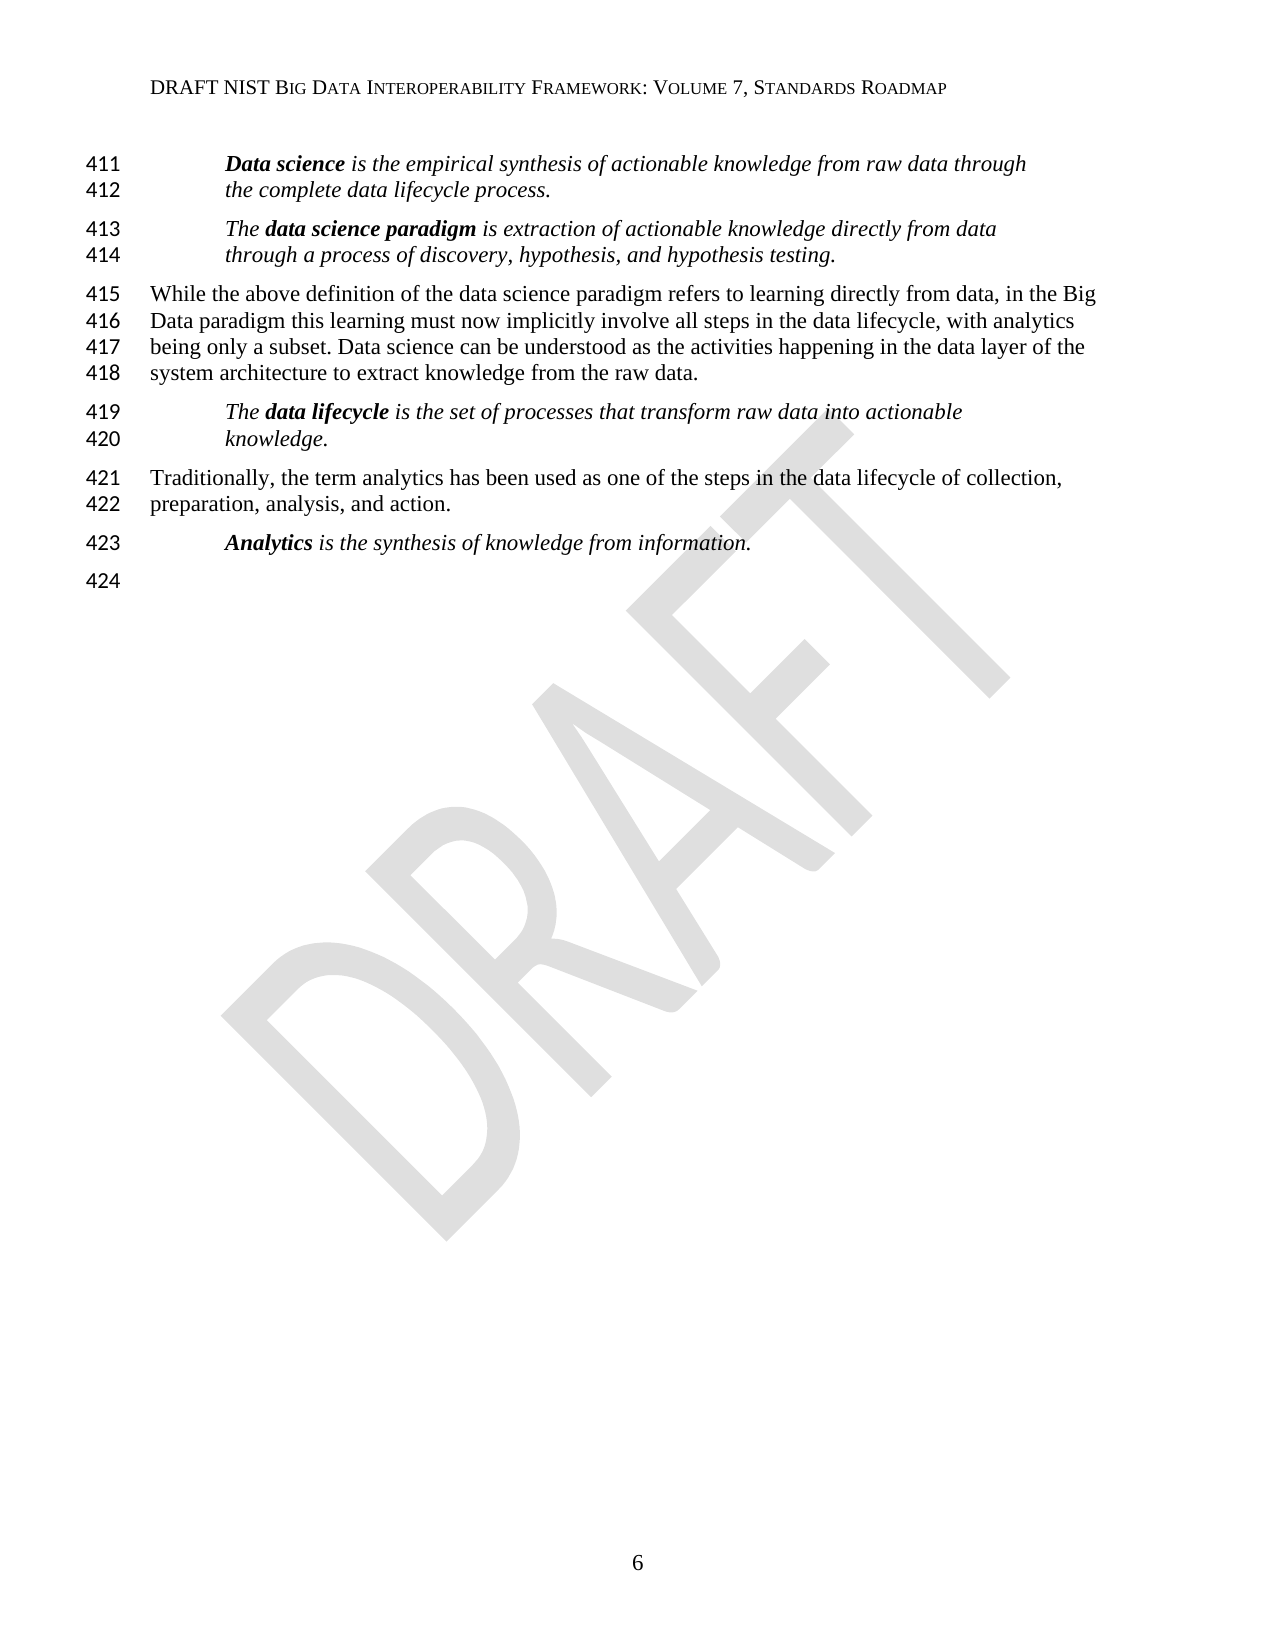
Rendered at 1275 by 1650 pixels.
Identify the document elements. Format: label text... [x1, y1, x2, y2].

text The data lifecycle is the set of processes that transform raw data into actionable knowledge. [225, 398, 1050, 451]
text Data science is the empirical synthesis of actionable knowledge from raw data through the complete data lifecycle process. [225, 150, 1050, 203]
text Traditionally, the term analytics has been used as one of the steps in the data lifecycle of collection, preparation, analysis, and action. [150, 463, 1125, 516]
text While the above definition of the data science paradigm refers to learning directly from data, in the Big Data paradigm this learning must now implicitly involve all steps in the data lifecycle, with analytics being only a subset. Data science can be understood as the activities happening in the data layer of the system architecture to extract knowledge from the raw data. [150, 280, 1125, 386]
text Analytics is the synthesis of knowledge from information. [225, 529, 1050, 555]
text The data science paradigm is extraction of actionable knowledge directly from data through a process of discovery, hypothesis, and hypothesis testing. [225, 215, 1050, 268]
